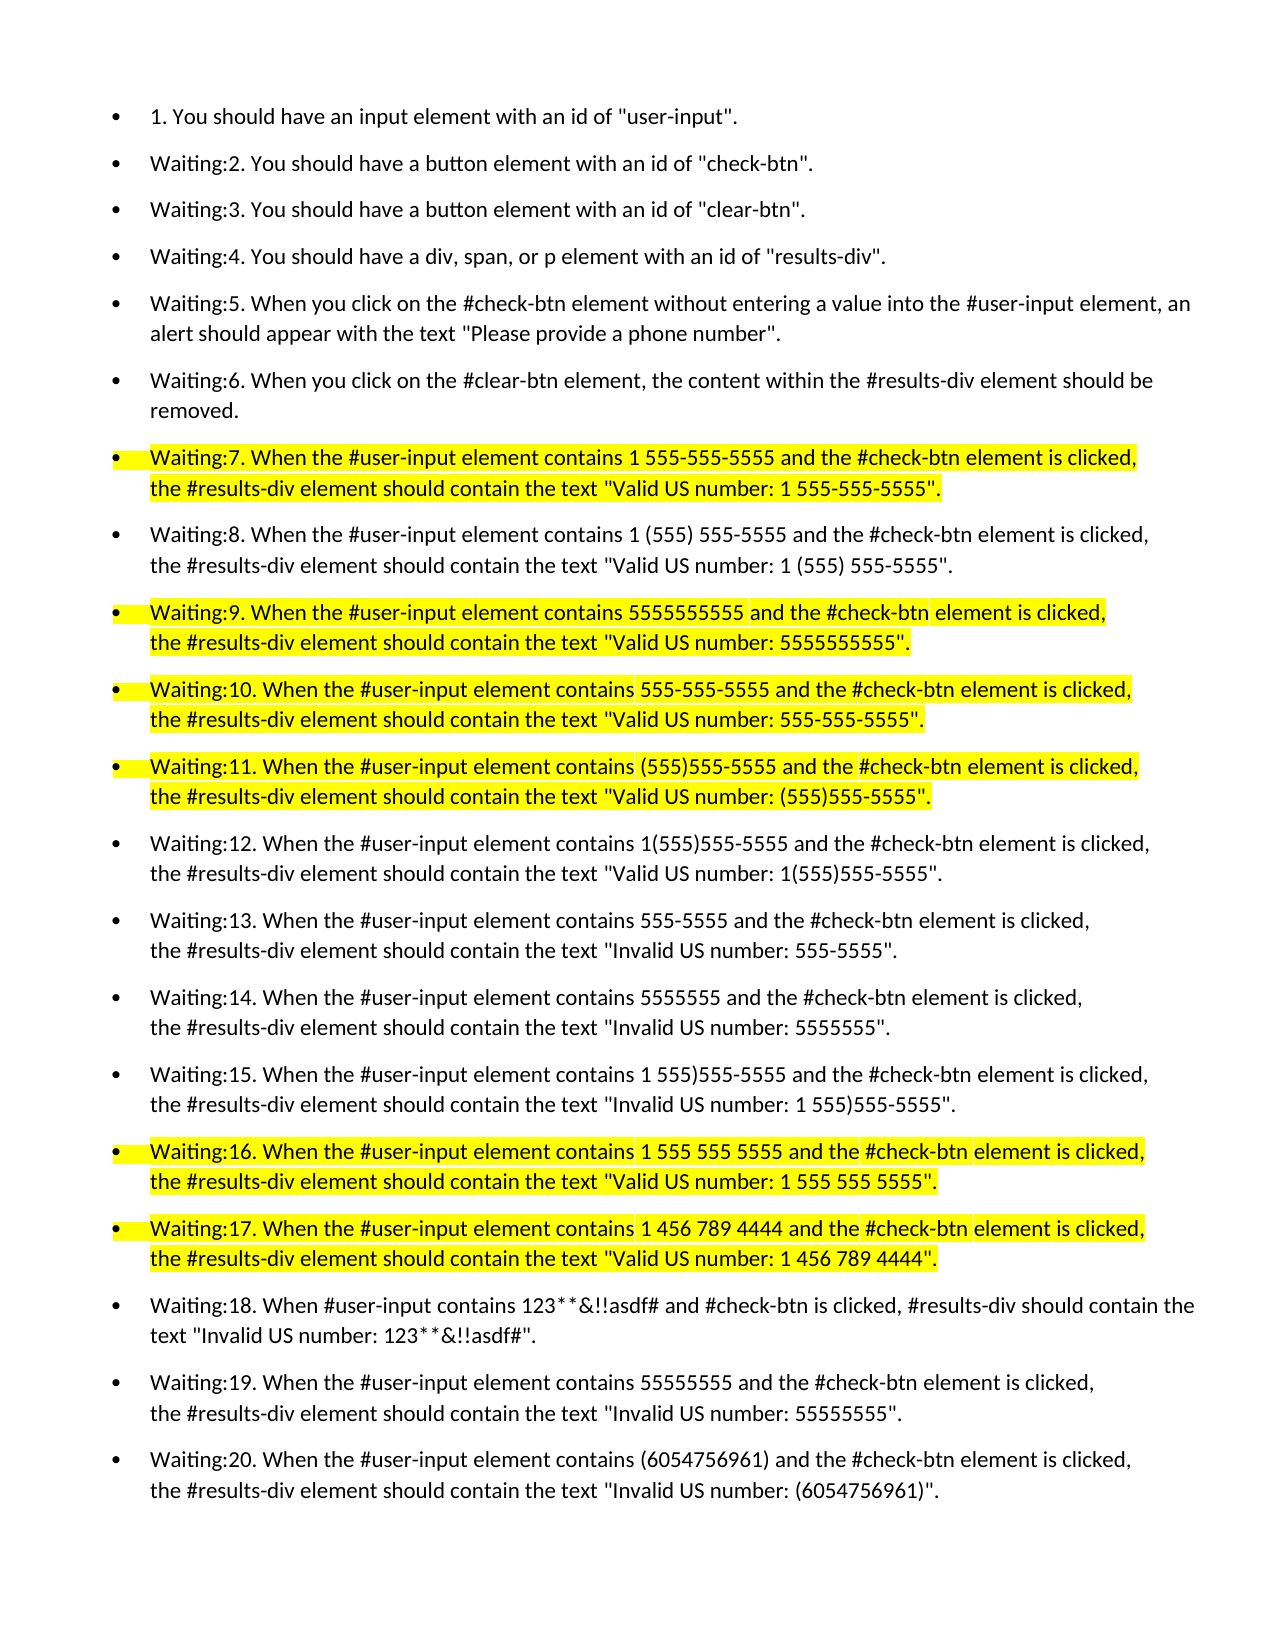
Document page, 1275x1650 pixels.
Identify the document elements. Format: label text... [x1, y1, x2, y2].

list Waiting:16. When the #user-input element contains 1 555 555 5555 and the #check-btn element is clicked, the #results-div element should contain the text "Valid US number: 1 555 555 5555". [112, 1137, 1200, 1195]
list Waiting:17. When the #user-input element contains 1 456 789 4444 and the #check-btn element is clicked, the #results-div element should contain the text "Valid US number: 1 456 789 4444". [112, 1214, 1200, 1272]
list Waiting:4. You should have a div, span, or p element with an id of "results-div". [112, 242, 1200, 270]
list Waiting:15. When the #user-input element contains 1 555)555-5555 and the #check-btn element is clicked, the #results-div element should contain the text "Invalid US number: 1 555)555-5555". [112, 1060, 1200, 1118]
list Waiting:13. When the #user-input element contains 555-5555 and the #check-btn element is clicked, the #results-div element should contain the text "Invalid US number: 555-5555". [112, 906, 1200, 964]
list Waiting:20. When the #user-input element contains (6054756961) and the #check-btn element is clicked, the #results-div element should contain the text "Invalid US number: (6054756961)". [112, 1446, 1200, 1504]
list Waiting:18. When #user-input contains 123**&!!asdf# and #check-btn is clicked, #results-div should contain the text "Invalid US number: 123**&!!asdf#". [112, 1291, 1200, 1349]
list Waiting:7. When the #user-input element contains 1 555-555-5555 and the #check-btn element is clicked, the #results-div element should contain the text "Valid US number: 1 555-555-5555". [112, 443, 1200, 502]
list Waiting:10. When the #user-input element contains 555-555-5555 and the #check-btn element is clicked, the #results-div element should contain the text "Valid US number: 555-555-5555". [112, 675, 1200, 733]
list Waiting:3. You should have a button element with an id of "clear-btn". [112, 196, 1200, 223]
list Waiting:9. When the #user-input element contains 5555555555 and the #check-btn element is clicked, the #results-div element should contain the text "Valid US number: 5555555555". [112, 598, 1200, 656]
list Waiting:5. When you click on the #check-btn element without entering a value into the #user-input element, an alert should appear with the text "Please provide a phone number". [112, 289, 1200, 347]
list Waiting:6. When you click on the #clear-btn element, the content within the #results-div element should be removed. [112, 366, 1200, 424]
list Waiting:11. When the #user-input element contains (555)555-5555 and the #check-btn element is clicked, the #results-div element should contain the text "Valid US number: (555)555-5555". [112, 752, 1200, 810]
list Waiting:19. When the #user-input element contains 55555555 and the #check-btn element is clicked, the #results-div element should contain the text "Invalid US number: 55555555". [112, 1368, 1200, 1427]
list Waiting:14. When the #user-input element contains 5555555 and the #check-btn element is clicked, the #results-div element should contain the text "Invalid US number: 5555555". [112, 983, 1200, 1041]
list 1. You should have an input element with an id of "user-input". [112, 102, 1200, 130]
list Waiting:2. You should have a button element with an id of "check-btn". [112, 149, 1200, 177]
list Waiting:12. When the #user-input element contains 1(555)555-5555 and the #check-btn element is clicked, the #results-div element should contain the text "Valid US number: 1(555)555-5555". [112, 829, 1200, 887]
list Waiting:8. When the #user-input element contains 1 (555) 555-5555 and the #check-btn element is clicked, the #results-div element should contain the text "Valid US number: 1 (555) 555-5555". [112, 521, 1200, 579]
